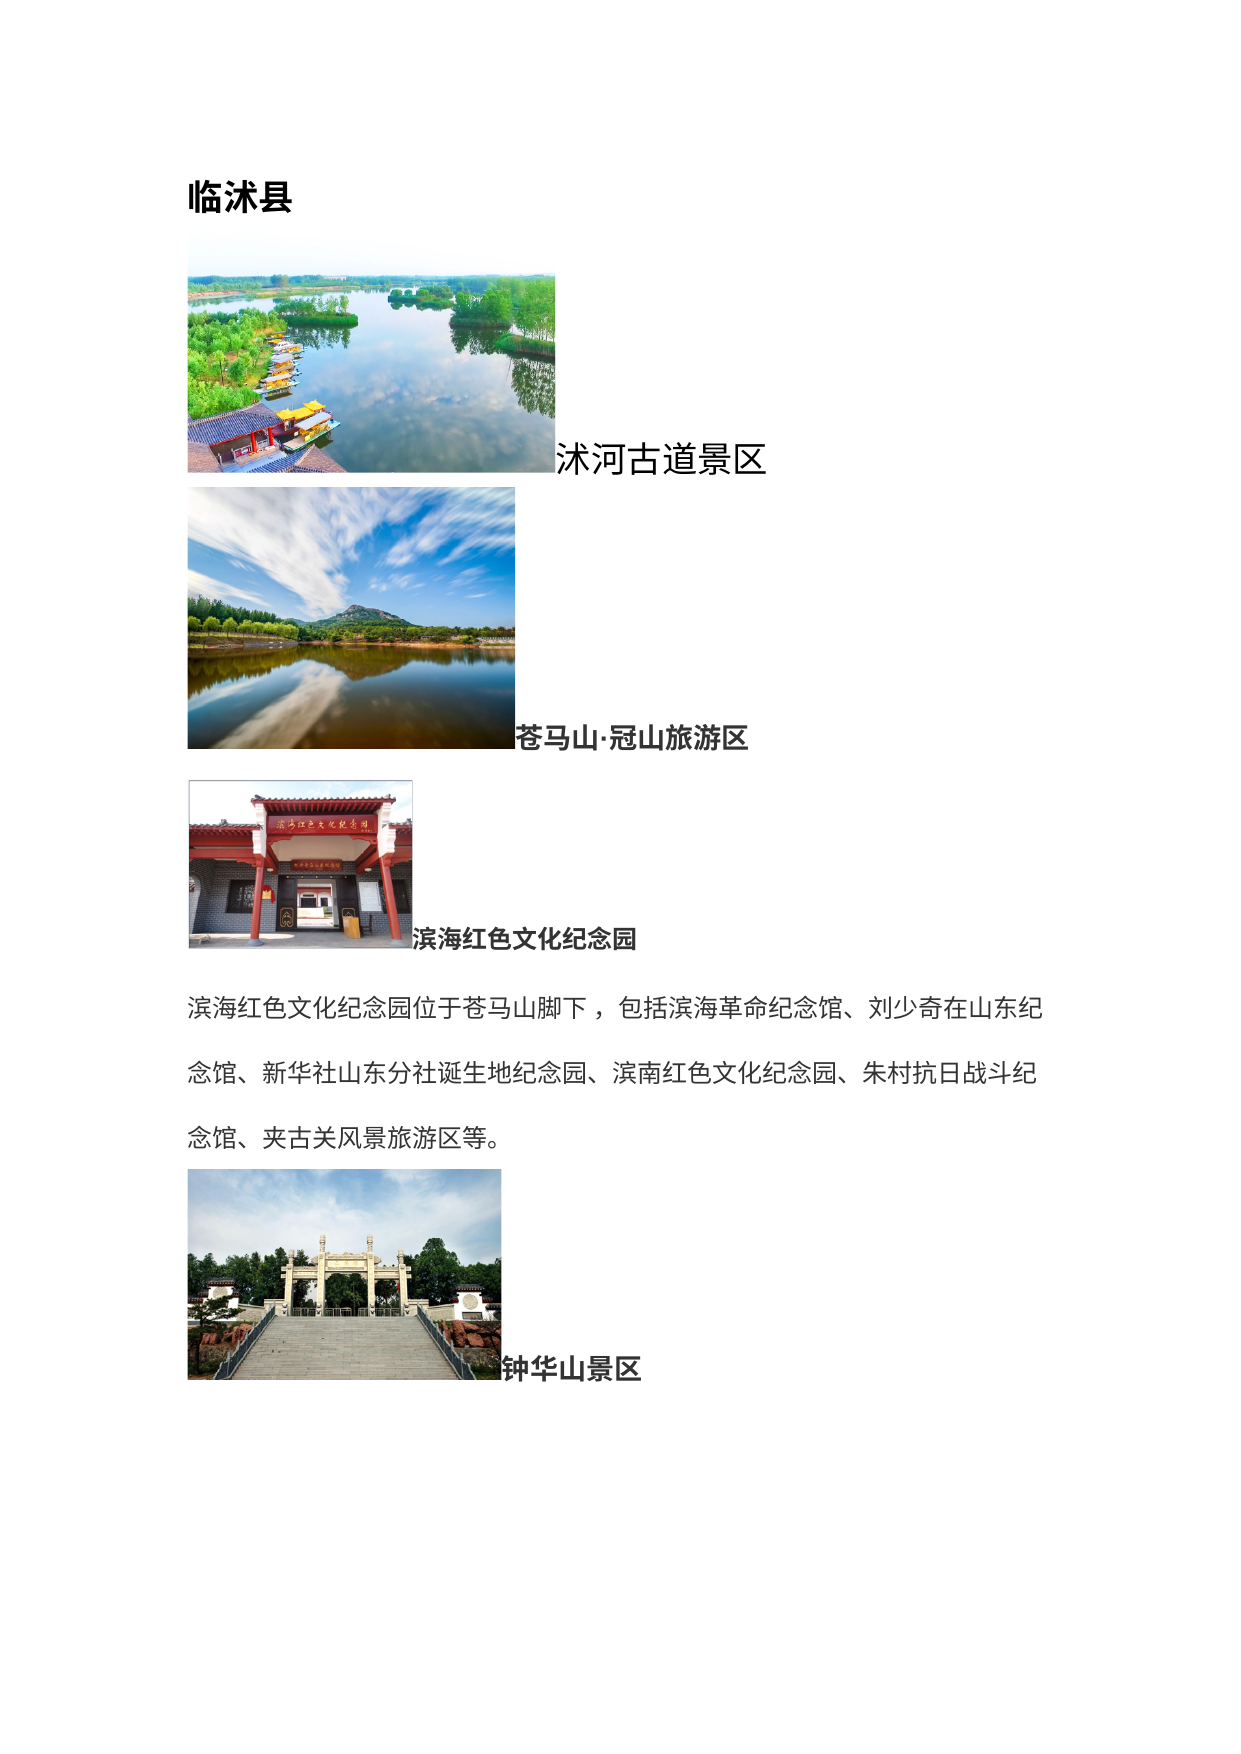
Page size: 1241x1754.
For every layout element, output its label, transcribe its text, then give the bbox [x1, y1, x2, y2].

picture [187, 487, 515, 749]
text 临沭县 [187, 162, 1053, 227]
text 滨海红色文化纪念园 [187, 779, 1053, 974]
picture [187, 227, 556, 473]
picture [187, 1169, 502, 1380]
picture [187, 779, 413, 949]
text 滨海红色文化纪念园位于苍马山脚下 ，包括滨海革命纪念馆、刘少奇在山东纪念馆、新华社山东分社诞生地纪念园、滨南红色文化纪念园、朱村抗日战斗纪念馆、夹古关风景旅游区等。 [187, 974, 1053, 1169]
